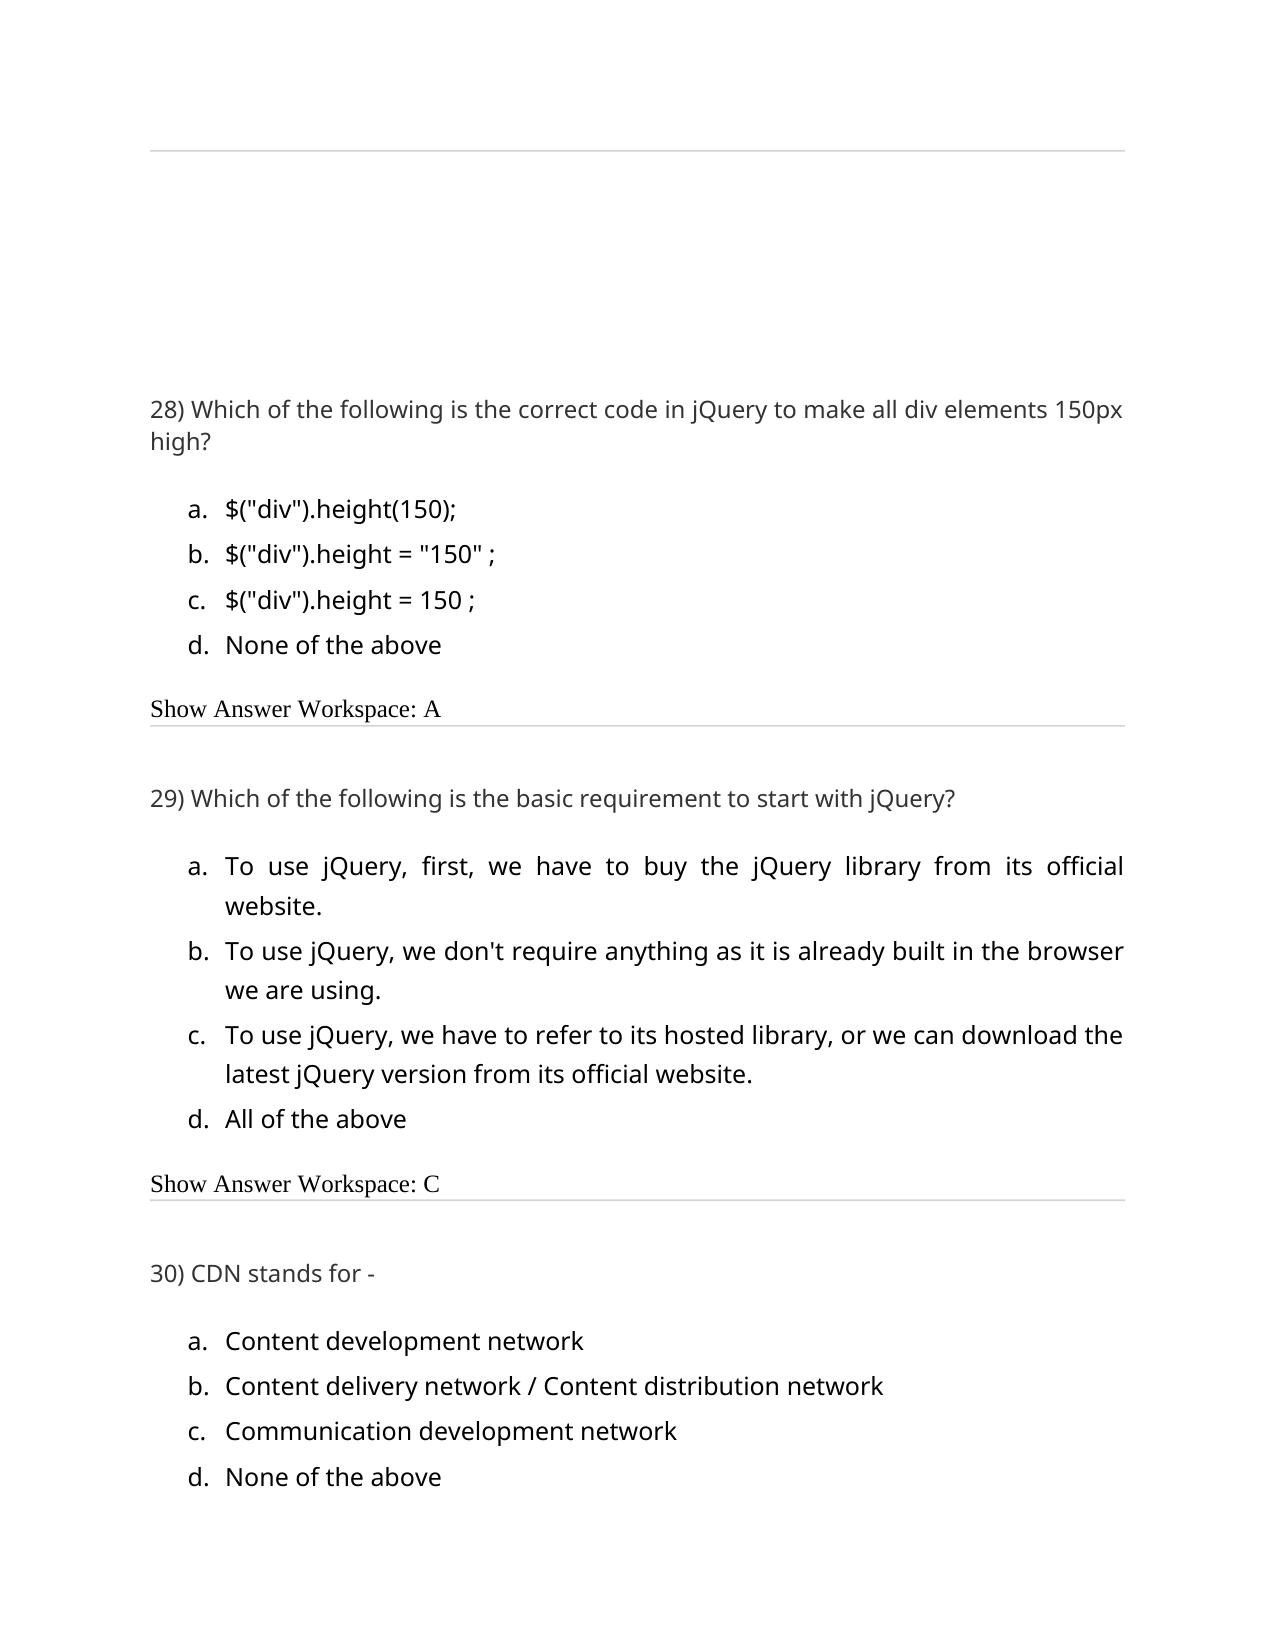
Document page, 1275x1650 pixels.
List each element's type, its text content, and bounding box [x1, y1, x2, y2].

list To use jQuery, we don't require anything as it is already built in the browser we are using. [187, 928, 1125, 1007]
text 29) Which of the following is the basic requirement to start with jQuery? [150, 782, 1125, 815]
text Show Answer Workspace: A [150, 691, 291, 725]
list All of the above [187, 1097, 1125, 1136]
text 30) CDN stands for - [150, 1257, 1125, 1289]
list Communication development network [187, 1409, 1125, 1448]
text Show Answer Workspace: A [297, 691, 1125, 725]
list None of the above [187, 1454, 1125, 1493]
list $("div").height = "150" ; [187, 532, 1125, 571]
list $("div").height(150); [187, 487, 1125, 526]
list Content delivery network / Content distribution network [187, 1364, 1125, 1403]
text 28) Which of the following is the correct code in jQuery to make all div elements 150px high? [150, 392, 1125, 458]
text Show Answer Workspace: C [150, 1165, 291, 1199]
list To use jQuery, we have to refer to its hosted library, or we can download the latest jQuery version from its official website. [187, 1013, 1125, 1091]
list To use jQuery, first, we have to buy the jQuery library from its official website. [187, 844, 1125, 922]
list $("div").height = 150 ; [187, 577, 1125, 617]
list Content development network [187, 1318, 1125, 1357]
list None of the above [187, 623, 1125, 662]
text Show Answer Workspace: C [297, 1165, 1125, 1199]
